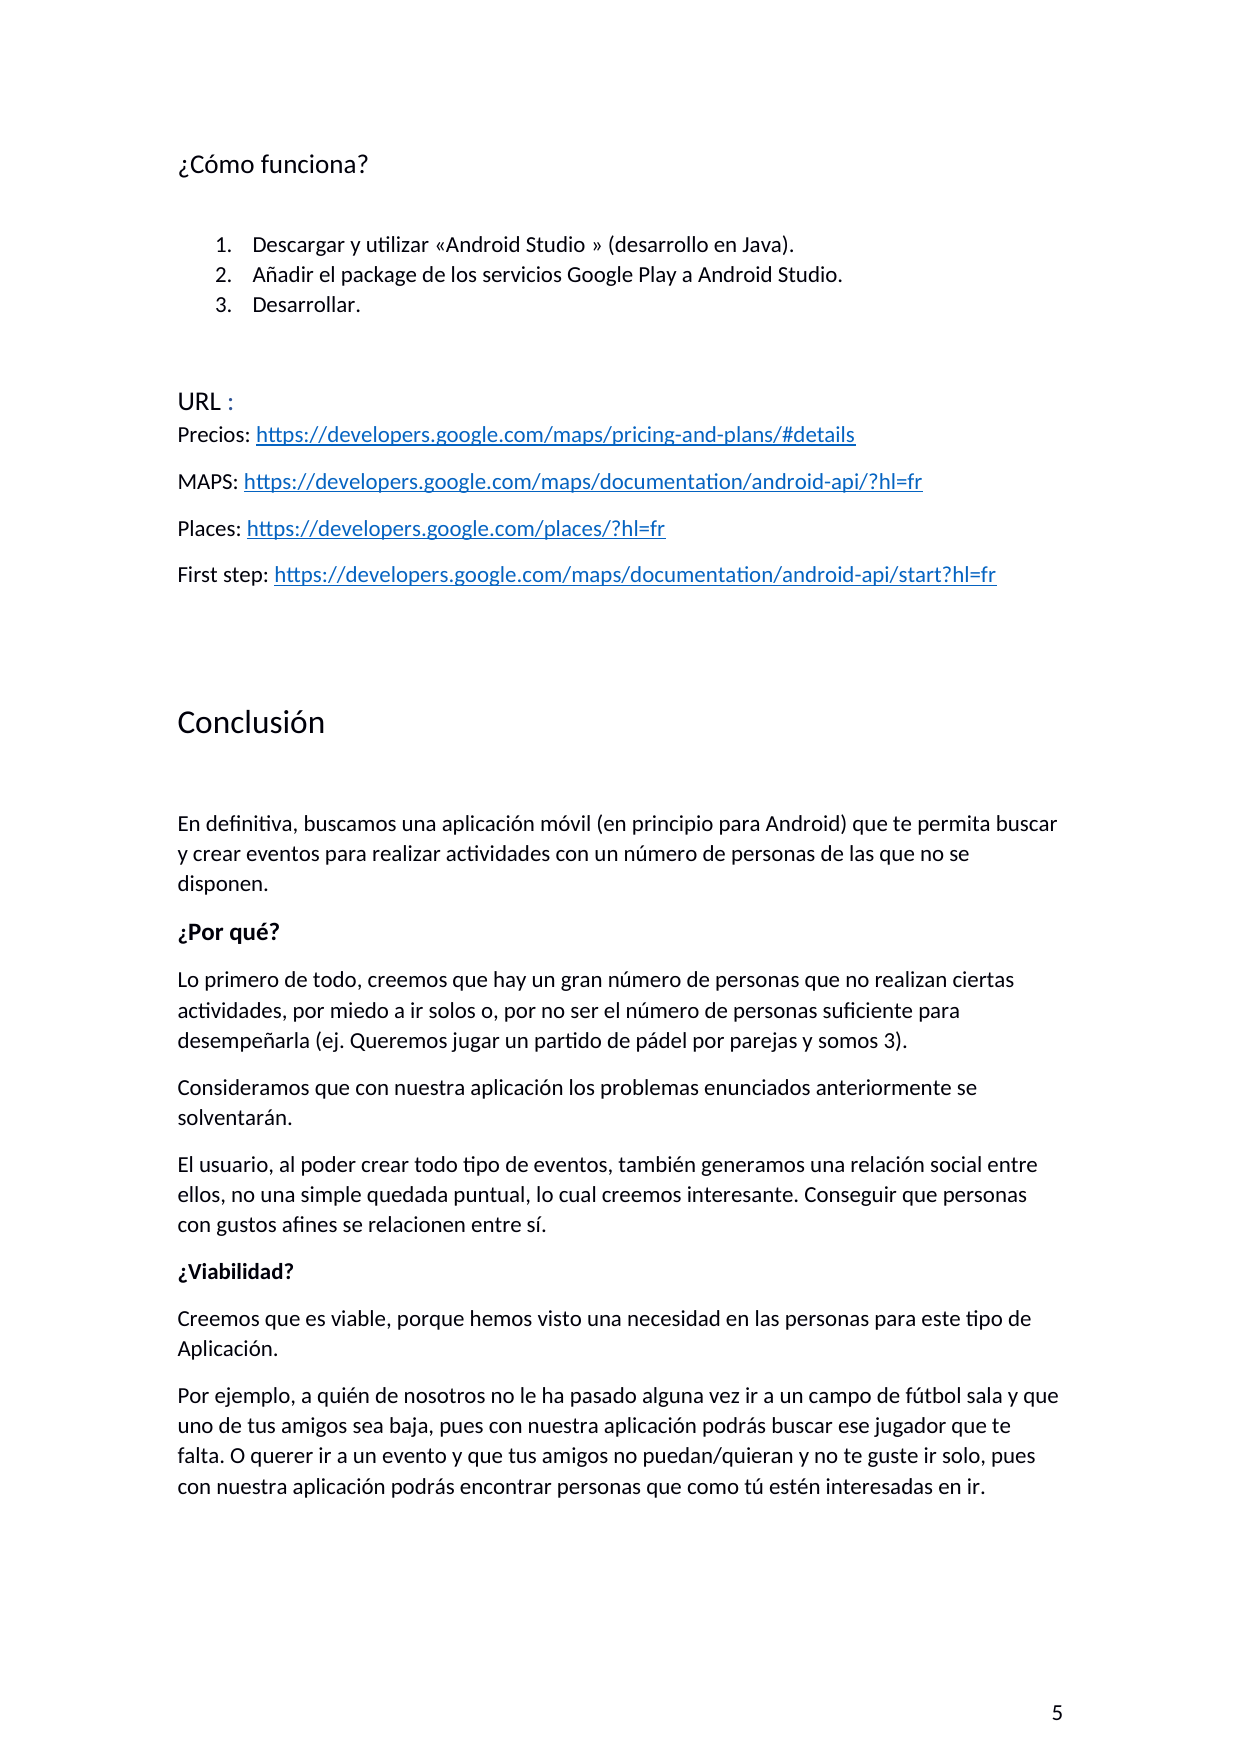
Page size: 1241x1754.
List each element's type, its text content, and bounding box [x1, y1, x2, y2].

text Places: https://developers.google.com/places/?hl=fr [177, 514, 1063, 542]
text Consideramos que con nuestra aplicación los problemas enunciados anteriormente se solventarán. [177, 1073, 1063, 1131]
text Por ejemplo, a quién de nosotros no le ha pasado alguna vez ir a un campo de fútbol sala y que uno de tus amigos sea baja, pues con nuestra aplicación podrás buscar ese jugador que te falta. O querer ir a un evento y que tus amigos no puedan/quieran y no te guste ir solo, pues con nuestra aplicación podrás encontrar personas que como tú estén interesadas en ir. [177, 1381, 1063, 1500]
list Añadir el package de los servicios Google Play a Android Studio. [215, 260, 1063, 288]
text MAPS: https://developers.google.com/maps/documentation/android-api/?hl=fr [177, 467, 1063, 495]
text Conclusión [177, 701, 1063, 742]
text El usuario, al poder crear todo tipo de eventos, también generamos una relación social entre ellos, no una simple quedada puntual, lo cual creemos interesante. Conseguir que personas con gustos afines se relacionen entre sí. [177, 1150, 1063, 1238]
text ¿Por qué? [177, 916, 1063, 946]
text Precios: https://developers.google.com/maps/pricing-and-plans/#details [177, 420, 1063, 448]
list Descargar y utilizar «Android Studio » (desarrollo en Java). [215, 230, 1063, 258]
text Lo primero de todo, creemos que hay un gran número de personas que no realizan ciertas actividades, por miedo a ir solos o, por no ser el número de personas suficiente para desempeñarla (ej. Queremos jugar un partido de pádel por parejas y somos 3). [177, 966, 1063, 1054]
text ¿Viabilidad? [177, 1257, 1063, 1285]
list Desarrollar. [215, 291, 1063, 318]
subtitle ¿Cómo funciona? [177, 148, 1063, 181]
text First step: https://developers.google.com/maps/documentation/android-api/start?hl=fr [177, 561, 1063, 588]
text En definitiva, buscamos una aplicación móvil (en principio para Android) que te permita buscar y crear eventos para realizar actividades con un número de personas de las que no se disponen. [177, 809, 1063, 897]
subtitle URL : [177, 384, 1063, 417]
text Creemos que es viable, porque hemos visto una necesidad en las personas para este tipo de Aplicación. [177, 1304, 1063, 1362]
